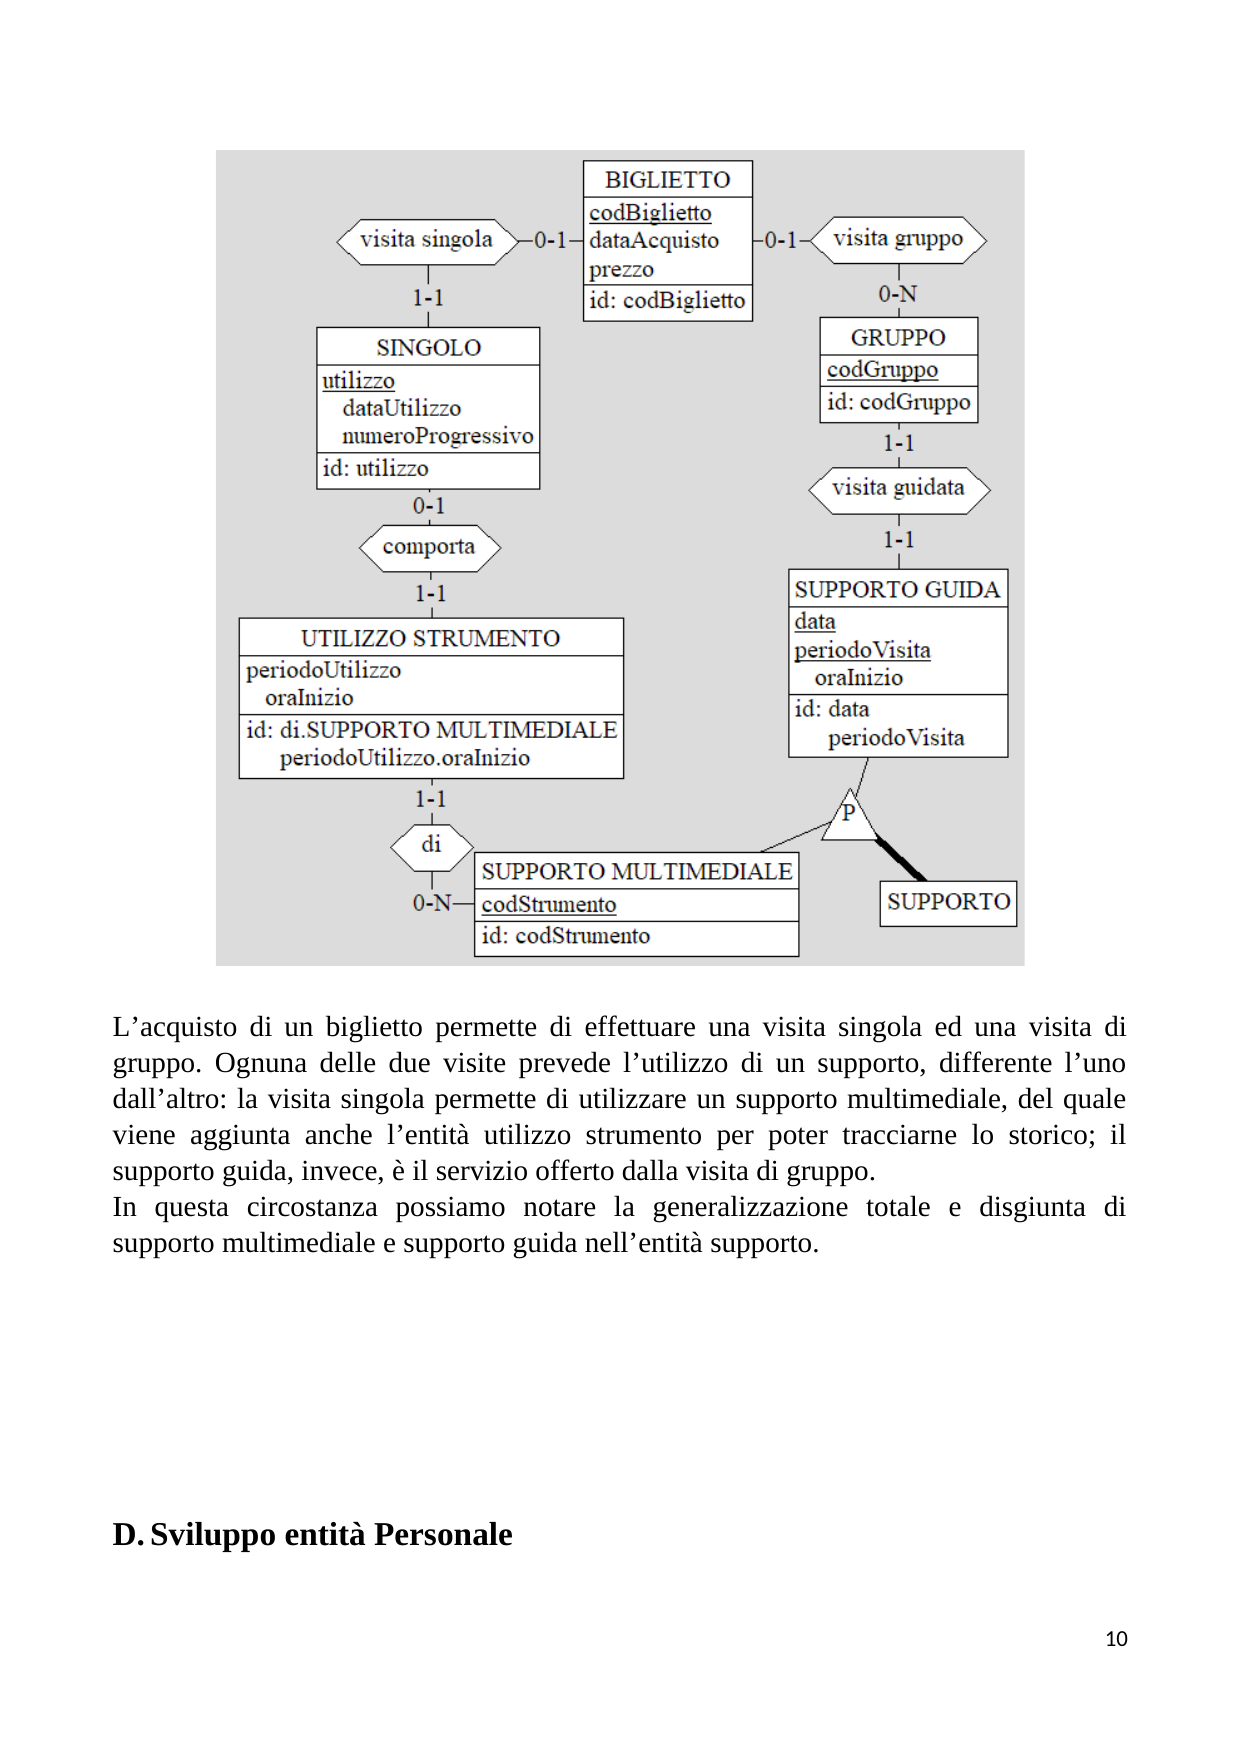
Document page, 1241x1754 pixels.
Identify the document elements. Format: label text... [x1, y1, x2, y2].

picture [215, 150, 1025, 966]
text In questa circostanza possiamo notare la generalizzazione totale e disgiunta di supporto multimediale e supporto guida nell’entità supporto. [112, 1189, 1128, 1259]
list Sviluppo entità Personale [112, 1515, 1128, 1553]
text L’acquisto di un biglietto permette di effettuare una visita singola ed una visita di gruppo. Ognuna delle due visite prevede l’utilizzo di un supporto, differente l’uno dall’altro: la visita singola permette di utilizzare un supporto multimediale, del quale viene aggiunta anche l’entità utilizzo strumento per poter tracciarne lo storico; il supporto guida, invece, è il servizio offerto dalla visita di gruppo. [112, 1009, 1128, 1187]
